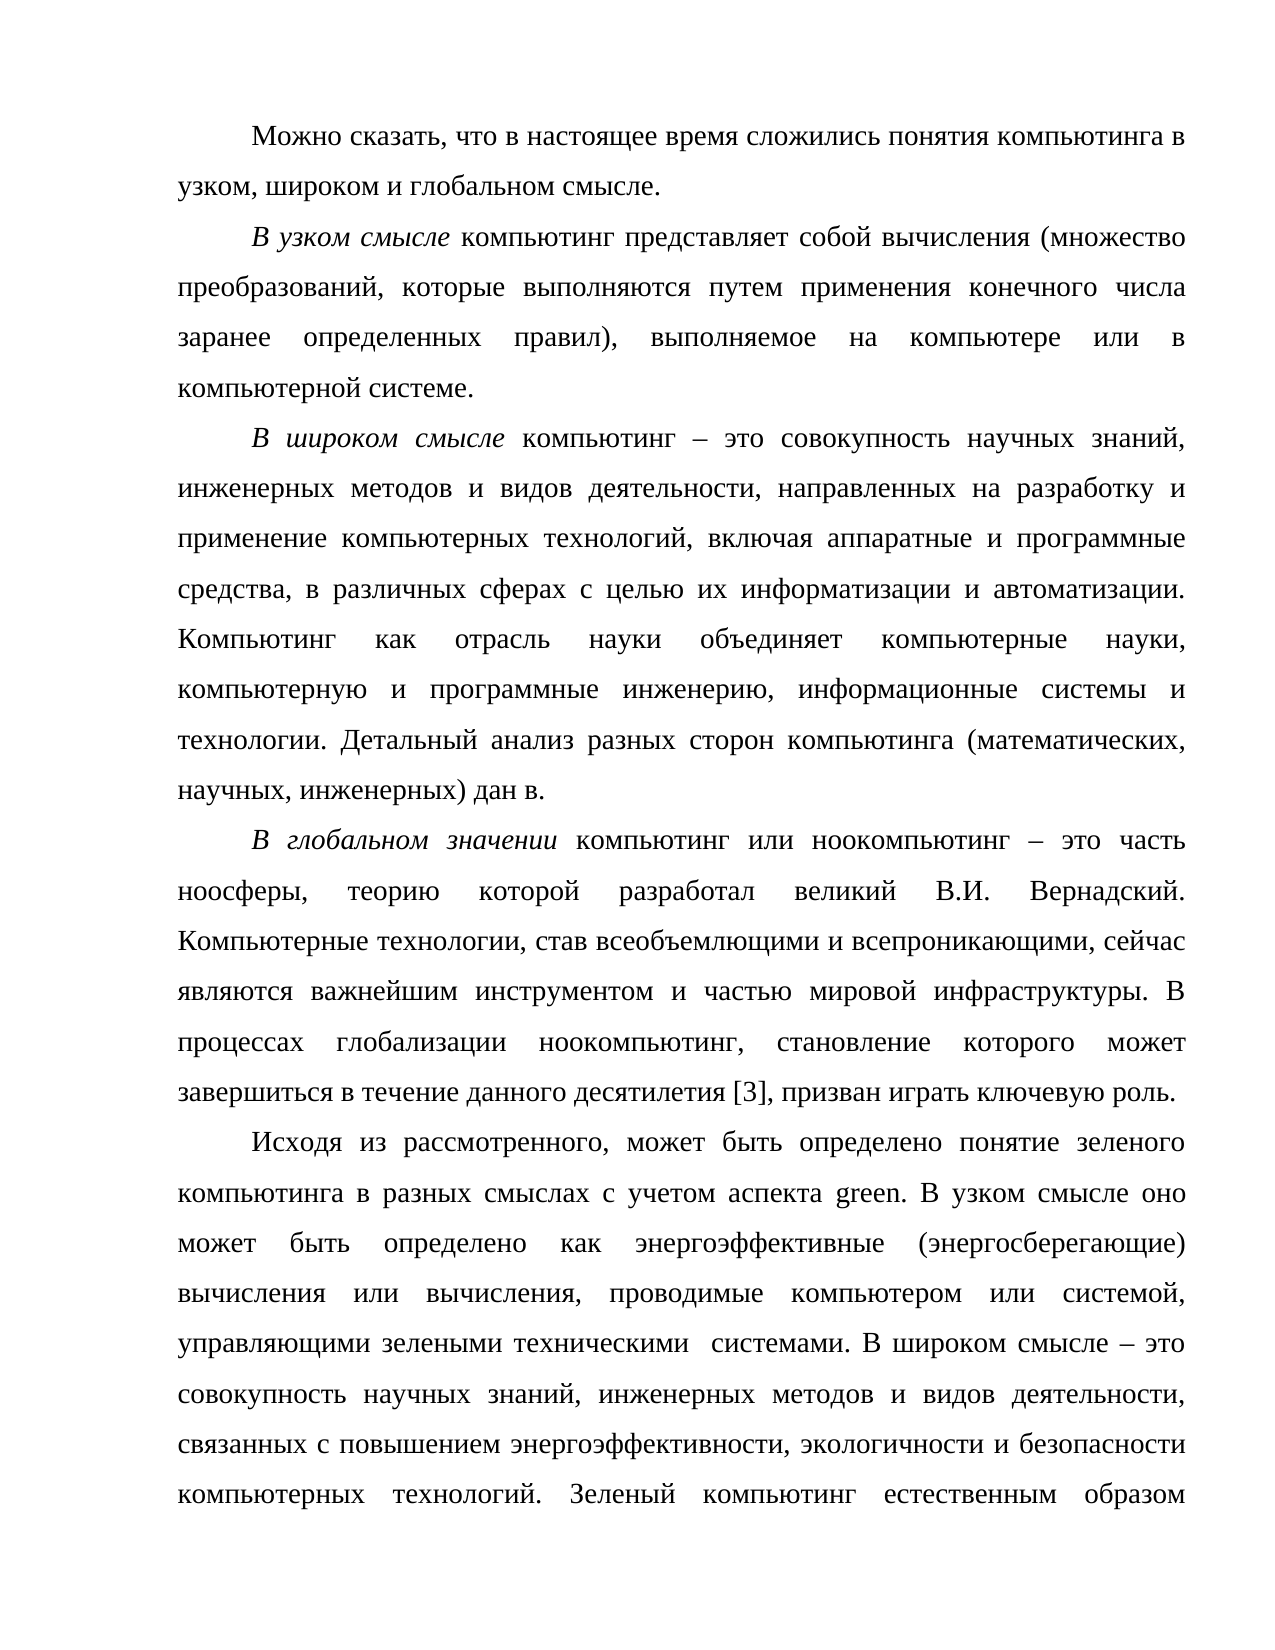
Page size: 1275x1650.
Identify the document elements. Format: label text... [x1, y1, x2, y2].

text В узком смысле компьютинг представляет собой вычисления (множество преобразований, которые выполняются путем применения конечного числа заранее определенных правил), выполняемое на компьютере или в компьютерной системе. [177, 219, 1186, 403]
text Можно сказать, что в настоящее время сложились понятия компьютинга в узком, широком и глобальном смысле. [177, 118, 1186, 202]
text В широком смысле компьютинг – это совокупность научных знаний, инженерных методов и видов деятельности, направленных на разработку и применение компьютерных технологий, включая аппаратные и программные средства, в различных сферах с целью их информатизации и автоматизации. Компьютинг как отрасль науки объединяет компьютерные науки, компьютерную и программные инженерию, информационные системы и технологии. Детальный анализ разных сторон компьютинга (математических, научных, инженерных) дан в. [177, 420, 1186, 806]
text В глобальном значении компьютинг или ноокомпьютинг – это часть ноосферы, теорию которой разработал великий В.И. Вернадский. Компьютерные технологии, став всеобъемлющими и всепроникающими, сейчас являются важнейшим инструментом и частью мировой инфраструктуры. В процессах глобализации ноокомпьютинг, становление которого может завершиться в течение данного десятилетия [3], призван играть ключевую роль. [177, 822, 1186, 1108]
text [177, 1124, 1186, 1510]
